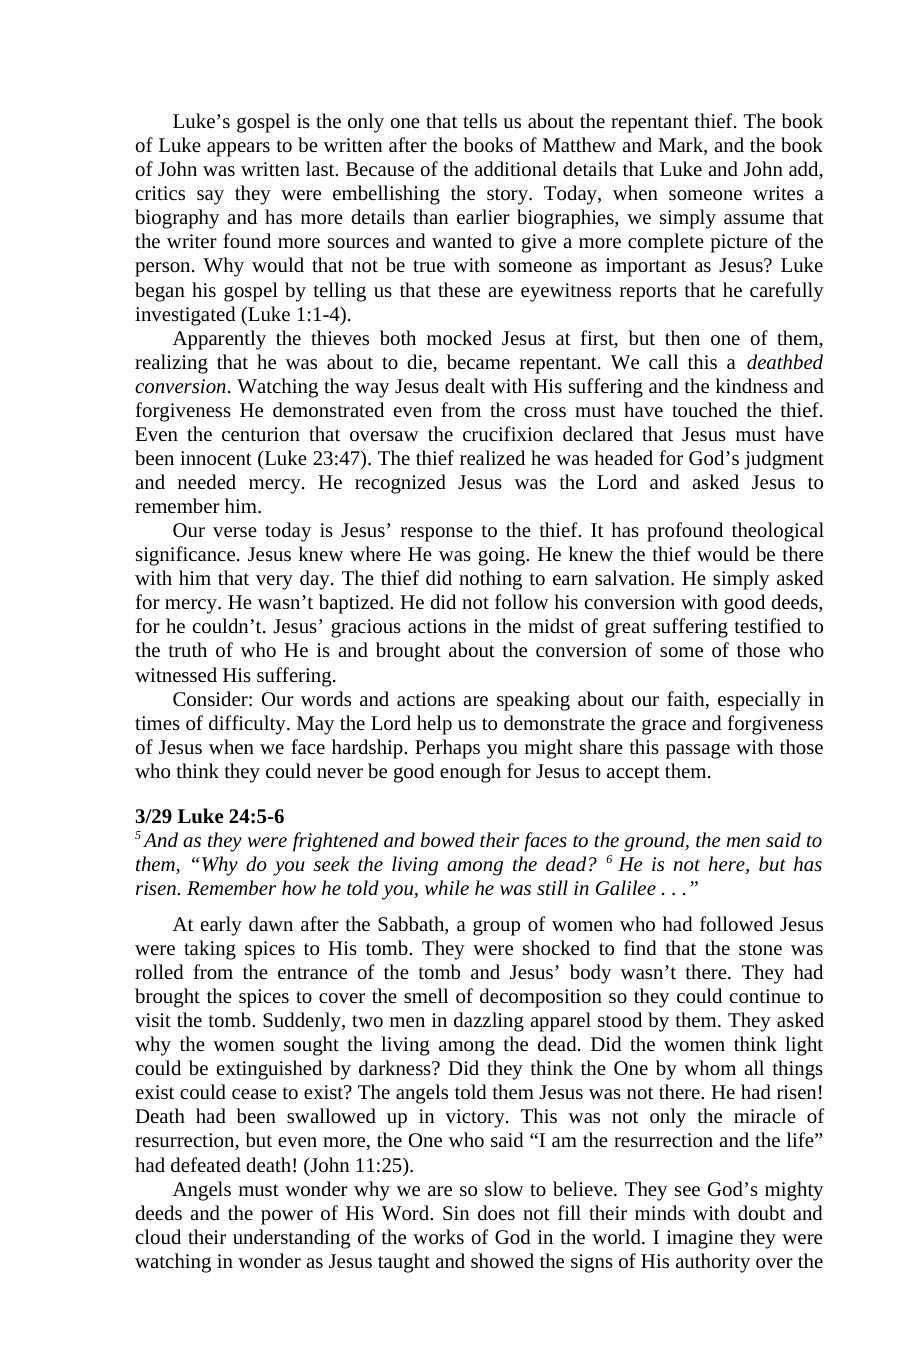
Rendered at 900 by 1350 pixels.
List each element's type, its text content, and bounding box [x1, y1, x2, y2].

text Luke’s gospel is the only one that tells us about the repentant thief. The book of Luke appears to be written after the books of Matthew and Mark, and the book of John was written last. Because of the additional details that Luke and John add, critics say they were embellishing the story. Today, when someone writes a biography and has more details than earlier biographies, we simply assume that the writer found more sources and wanted to give a more complete picture of the person. Why would that not be true with someone as important as Jesus? Luke began his gospel by telling us that these are eyewitness reports that he carefully investigated (Luke 1:1-4). [135, 109, 825, 326]
text 5 And as they were frightened and bowed their faces to the ground, the men said to them, “Why do you seek the living among the dead? 6 He is not here, but has risen. Remember how he told you, while he was still in Galilee . . .” [135, 828, 825, 900]
subtitle 3/29 Luke 24:5-6 [135, 804, 825, 828]
text Our verse today is Jesus’ response to the thief. It has profound theological significance. Jesus knew where He was going. He knew the thief would be there with him that very day. The thief did nothing to earn salvation. He simply asked for mercy. He wasn’t baptized. He did not follow his conversion with good deeds, for he couldn’t. Jesus’ gracious actions in the midst of great suffering testified to the truth of who He is and brought about the conversion of some of those who witnessed His suffering. [135, 518, 825, 687]
text Apparently the thieves both mocked Jesus at first, but then one of them, realizing that he was about to die, became repentant. We call this a deathbed conversion. Watching the way Jesus dealt with His suffering and the kindness and forgiveness He demonstrated even from the cross must have touched the thief. Even the centurion that oversaw the crucifixion declared that Jesus must have been innocent (Luke 23:47). The thief realized he was headed for God’s judgment and needed mercy. He recognized Jesus was the Lord and asked Jesus to remember him. [135, 326, 825, 518]
text At early dawn after the Sabbath, a group of women who had followed Jesus were taking spices to His tomb. They were shocked to find that the stone was rolled from the entrance of the tomb and Jesus’ body wasn’t there. They had brought the spices to cover the smell of decomposition so they could continue to visit the tomb. Suddenly, two men in dazzling apparel stood by them. They asked why the women sought the living among the dead. Did the women think light could be extinguished by darkness? Did they think the One by whom all things exist could cease to exist? The angels told them Jesus was not there. He had risen! Death had been swallowed up in victory. This was not only the miracle of resurrection, but even more, the One who said “I am the resurrection and the life” had defeated death! (John 11:25). [135, 912, 825, 1177]
text Consider: Our words and actions are speaking about our faith, especially in times of difficulty. May the Lord help us to demonstrate the grace and forgiveness of Jesus when we face hardship. Perhaps you might share this passage with those who think they could never be good enough for Jesus to accept them. [135, 687, 825, 783]
